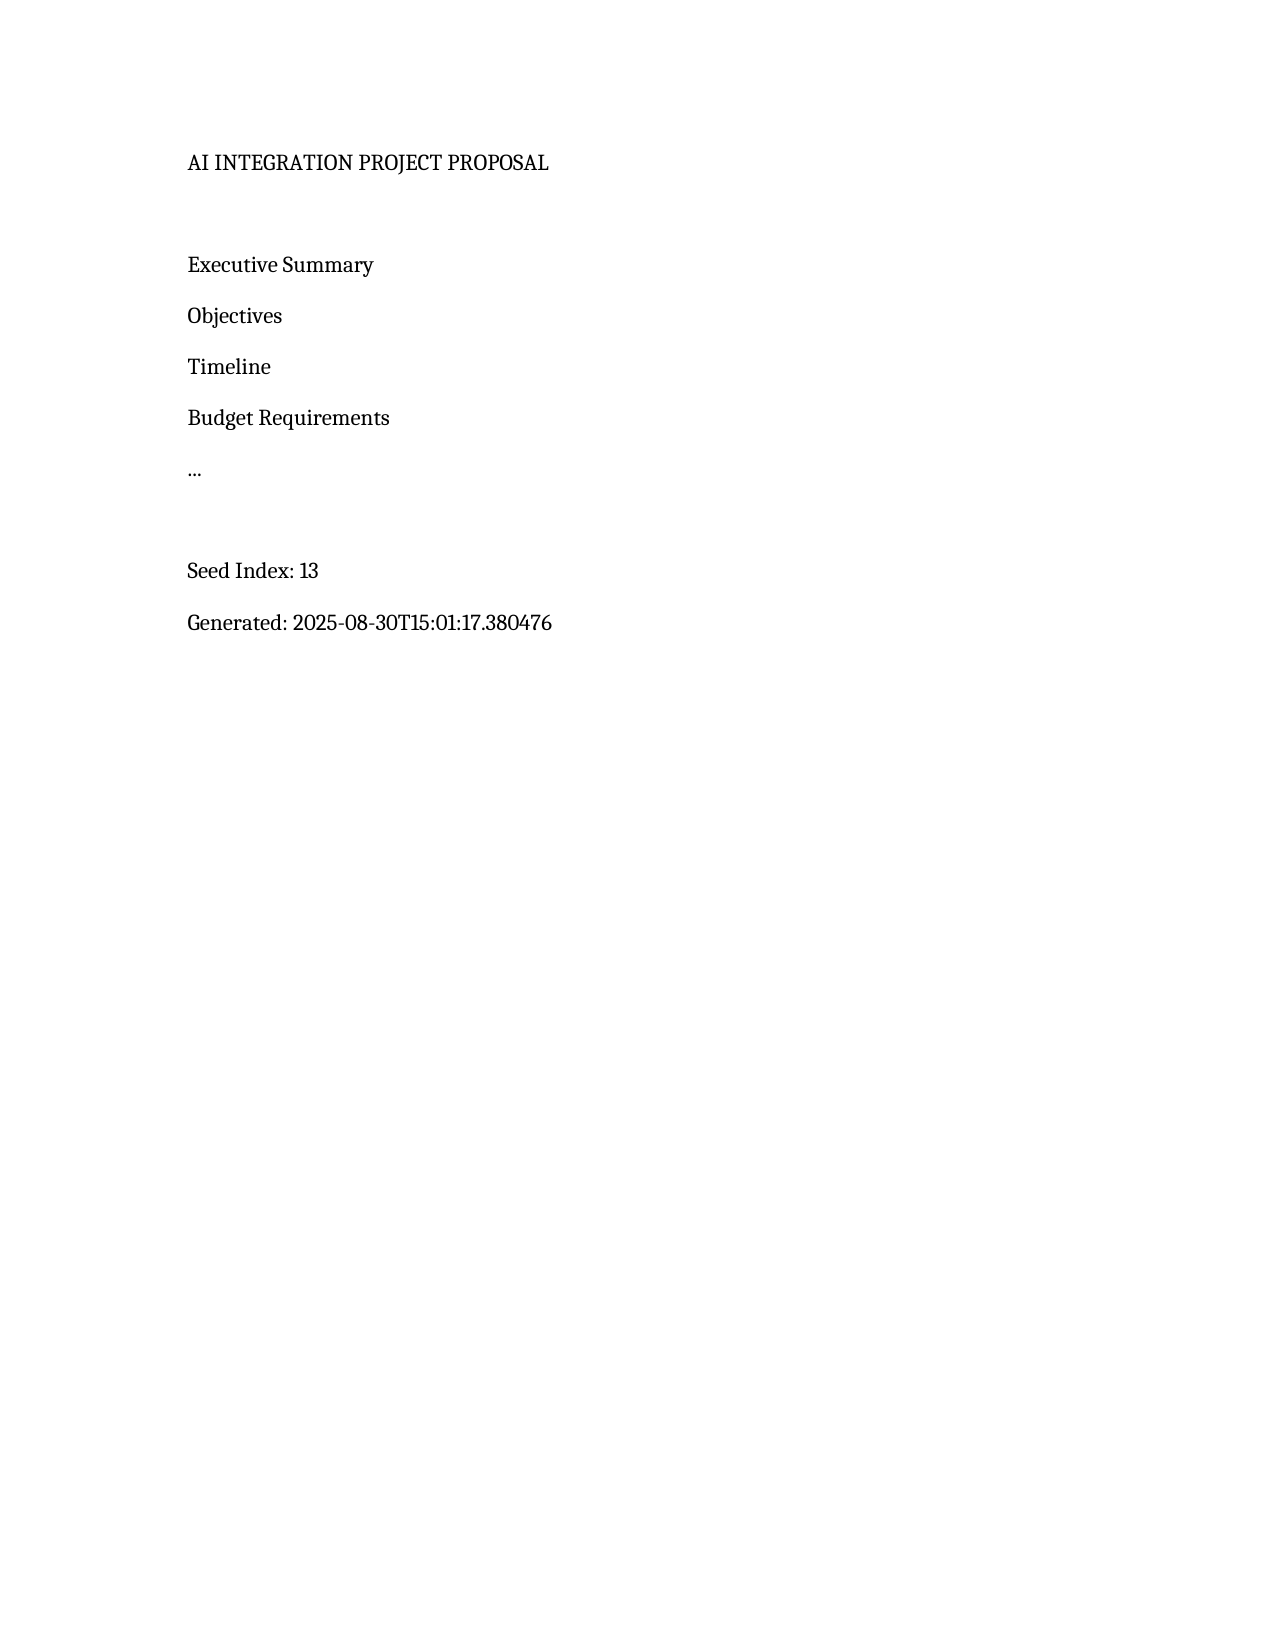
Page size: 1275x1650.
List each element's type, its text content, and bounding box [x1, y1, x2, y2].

text Executive Summary [187, 252, 1087, 278]
text Generated: 2025-08-30T15:01:17.380476 [187, 609, 1087, 636]
text Seed Index: 13 [187, 558, 1087, 585]
text AI INTEGRATION PROJECT PROPOSAL [187, 150, 1087, 176]
text Timeline [187, 354, 1087, 381]
text Budget Requirements [187, 405, 1087, 432]
text Objectives [187, 303, 1087, 329]
text ... [187, 456, 1087, 483]
